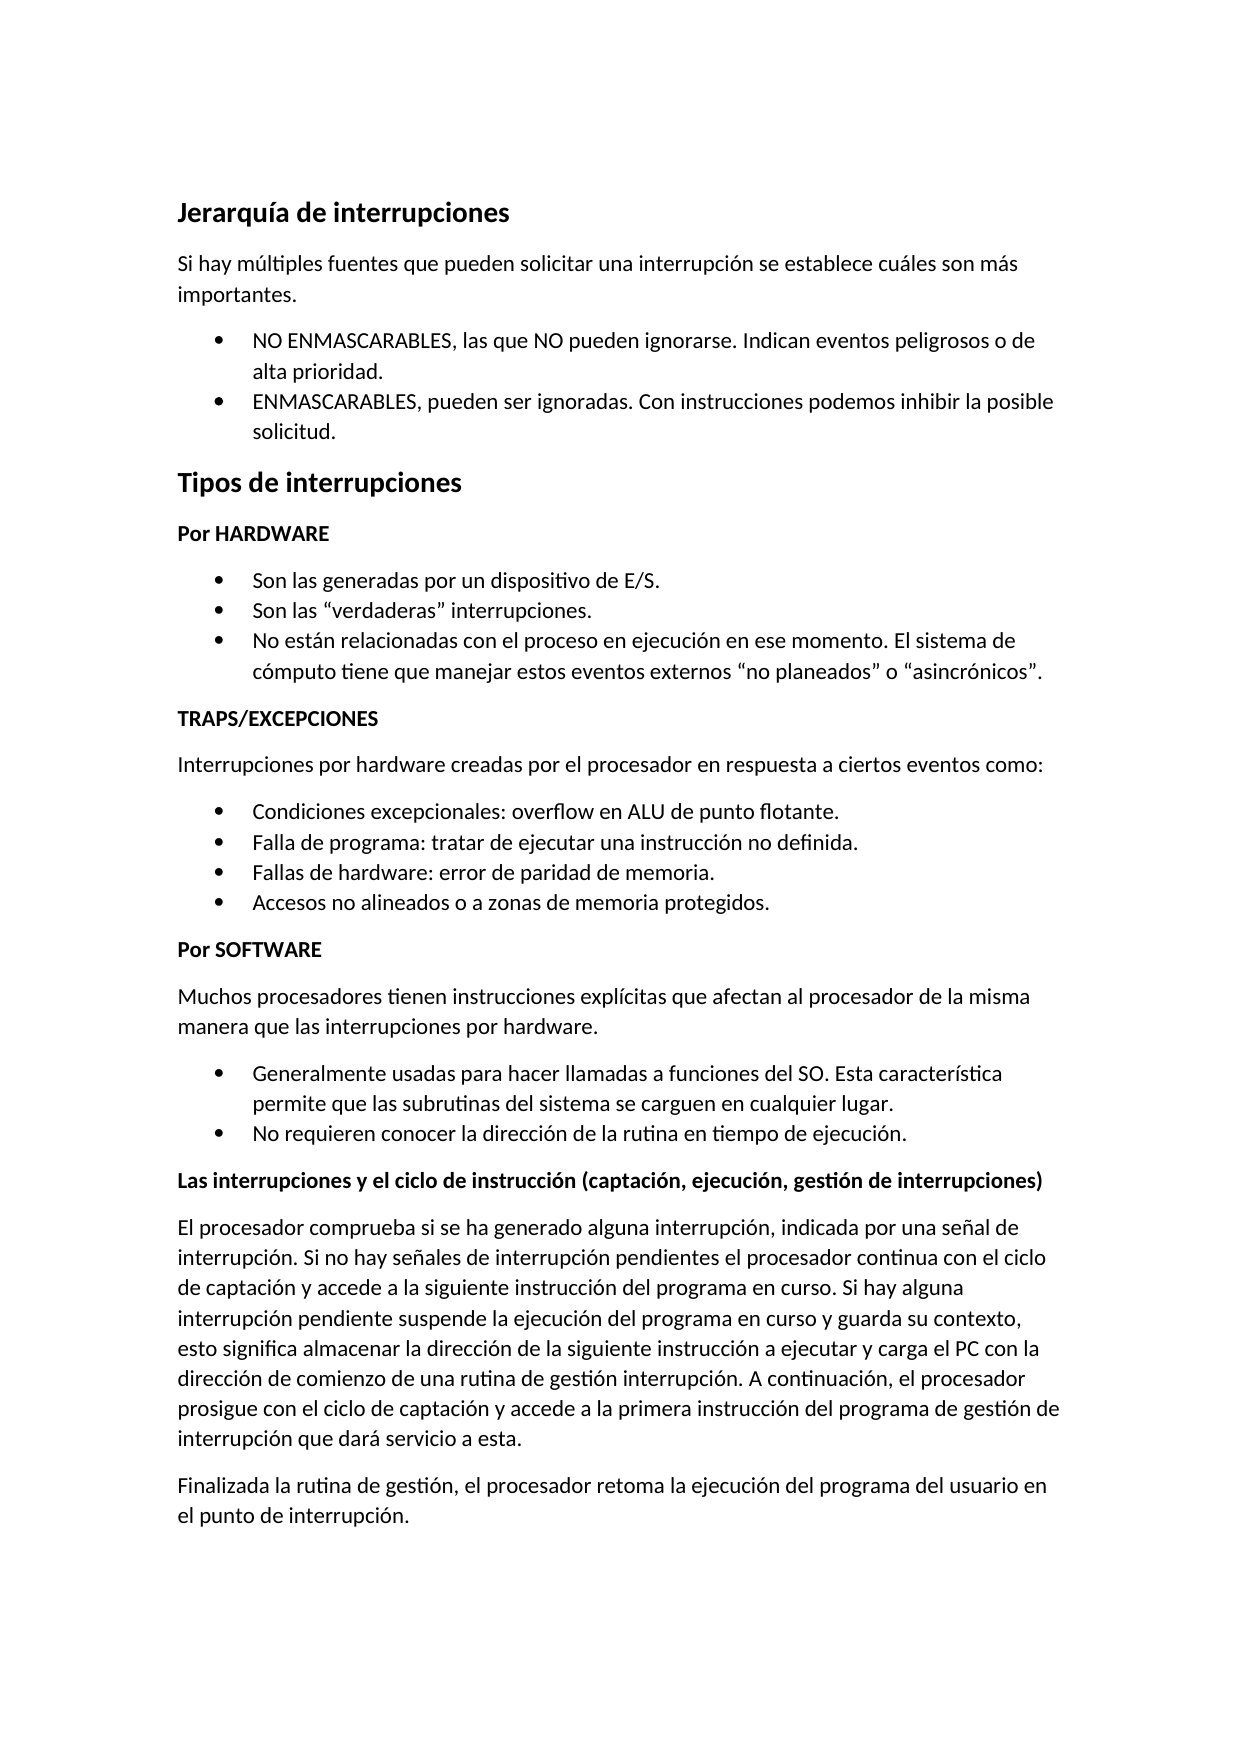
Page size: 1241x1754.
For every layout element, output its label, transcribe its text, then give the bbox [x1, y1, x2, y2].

text Por SOFTWARE [177, 935, 1063, 963]
list Falla de programa: tratar de ejecutar una instrucción no definida. [215, 828, 1063, 856]
text Si hay múltiples fuentes que pueden solicitar una interrupción se establece cuáles son más importantes. [177, 249, 1063, 308]
text Muchos procesadores tienen instrucciones explícitas que afectan al procesador de la misma manera que las interrupciones por hardware. [177, 982, 1063, 1040]
list NO ENMASCARABLES, las que NO pueden ignorarse. Indican eventos peligrosos o de alta prioridad. [215, 327, 1063, 385]
list No están relacionadas con el proceso en ejecución en ese momento. El sistema de cómputo tiene que manejar estos eventos externos “no planeados” o “asincrónicos”. [215, 627, 1063, 685]
text TRAPS/EXCEPCIONES [177, 704, 1063, 732]
list No requieren conocer la dirección de la rutina en tiempo de ejecución. [215, 1119, 1063, 1147]
list Son las generadas por un dispositivo de E/S. [215, 566, 1063, 594]
text Interrupciones por hardware creadas por el procesador en respuesta a ciertos eventos como: [177, 751, 1063, 778]
text Por HARDWARE [177, 519, 1063, 547]
list Generalmente usadas para hacer llamadas a funciones del SO. Esta característica permite que las subrutinas del sistema se carguen en cualquier lugar. [215, 1059, 1063, 1117]
text Jerarquía de interrupciones [177, 194, 1063, 230]
list Fallas de hardware: error de paridad de memoria. [215, 858, 1063, 886]
text Tipos de interrupciones [177, 464, 1063, 500]
text Las interrupciones y el ciclo de instrucción (captación, ejecución, gestión de interrupciones) [177, 1166, 1063, 1194]
text El procesador comprueba si se ha generado alguna interrupción, indicada por una señal de interrupción. Si no hay señales de interrupción pendientes el procesador continua con el ciclo de captación y accede a la siguiente instrucción del programa en curso. Si hay alguna interrupción pendiente suspende la ejecución del programa en curso y guarda su contexto, esto significa almacenar la dirección de la siguiente instrucción a ejecutar y carga el PC con la dirección de comienzo de una rutina de gestión interrupción. A continuación, el procesador prosigue con el ciclo de captación y accede a la primera instrucción del programa de gestión de interrupción que dará servicio a esta. [177, 1213, 1063, 1452]
list ENMASCARABLES, pueden ser ignoradas. Con instrucciones podemos inhibir la posible solicitud. [215, 387, 1063, 445]
list Son las “verdaderas” interrupciones. [215, 596, 1063, 624]
text Finalizada la rutina de gestión, el procesador retoma la ejecución del programa del usuario en el punto de interrupción. [177, 1471, 1063, 1529]
list Condiciones excepcionales: overflow en ALU de punto flotante. [215, 797, 1063, 825]
list Accesos no alineados o a zonas de memoria protegidos. [215, 888, 1063, 916]
